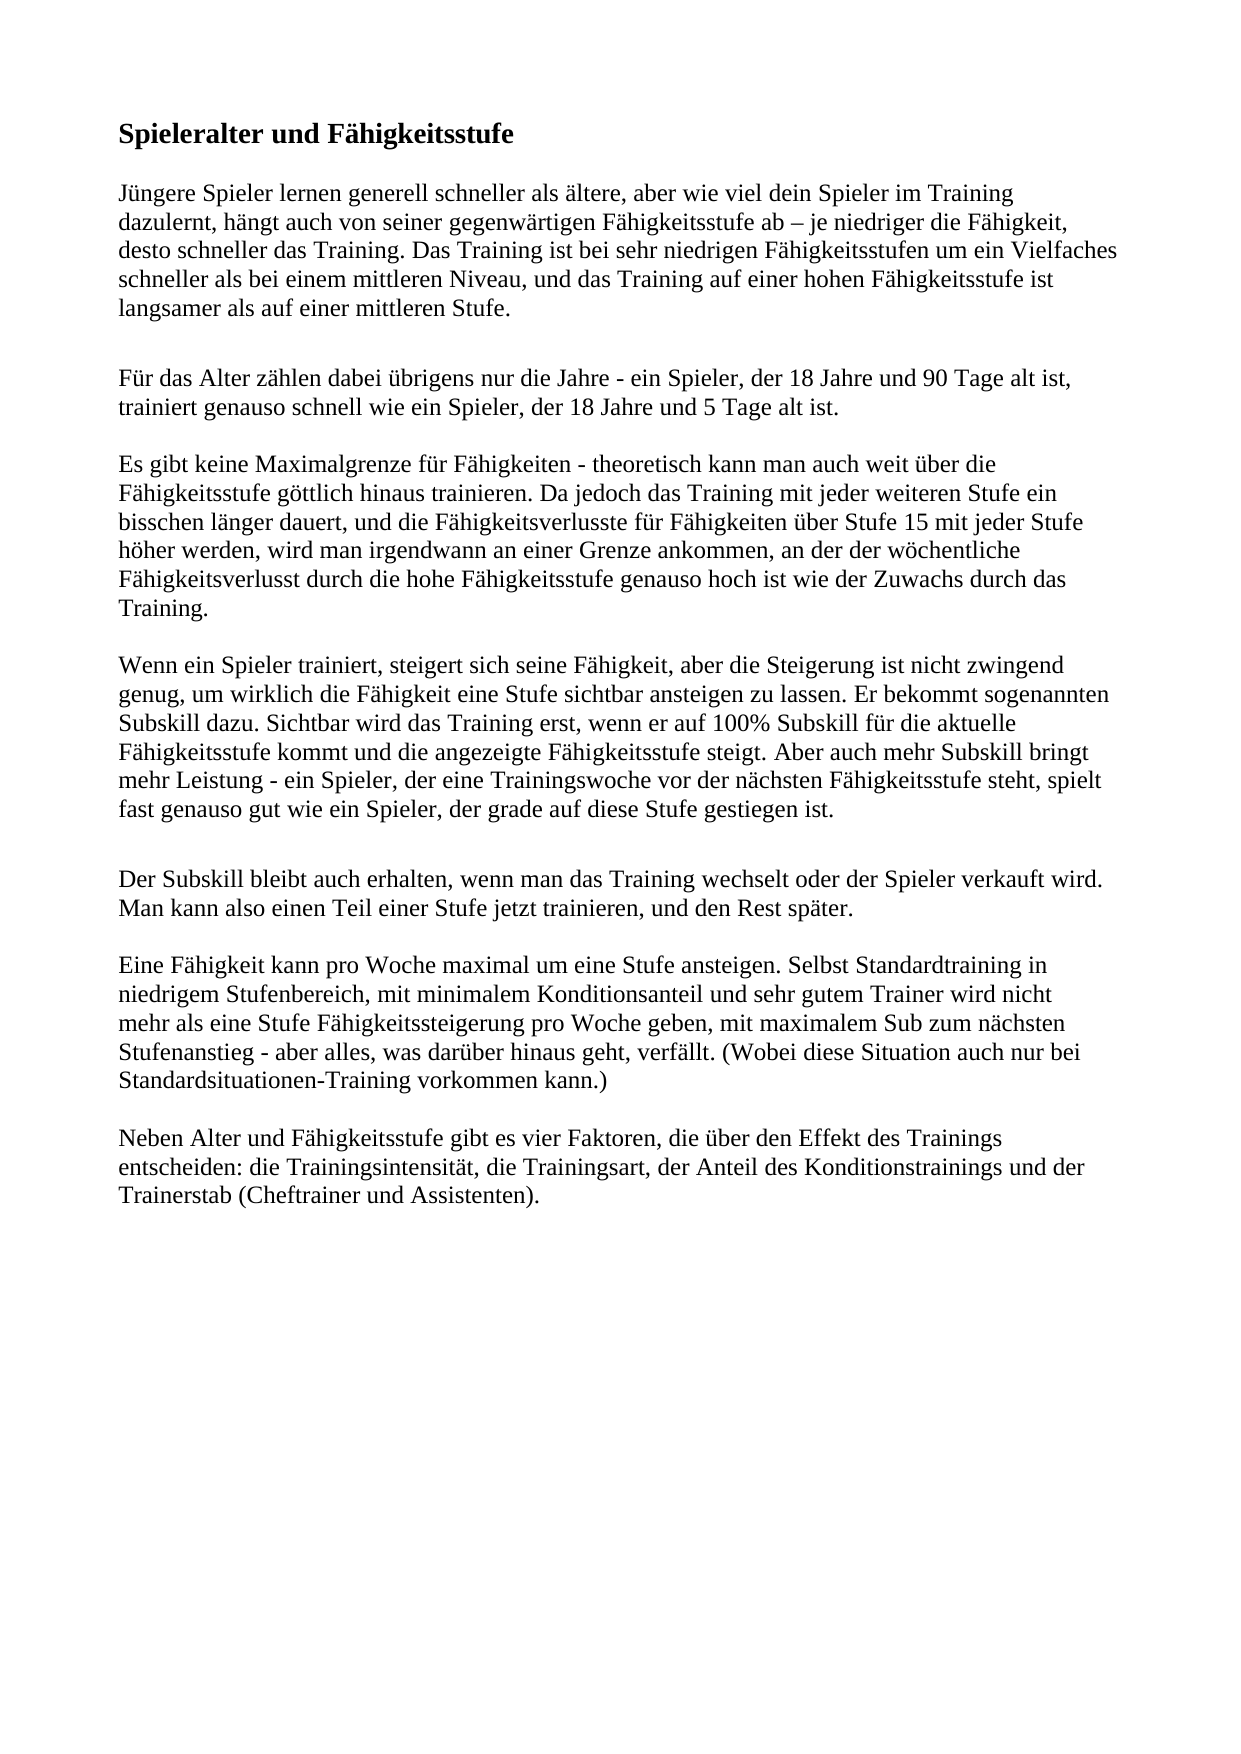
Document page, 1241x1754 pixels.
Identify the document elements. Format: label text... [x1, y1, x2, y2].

text Wenn ein Spieler trainiert, steigert sich seine Fähigkeit, aber die Steigerung ist nicht zwingend genug, um wirklich die Fähigkeit eine Stufe sichtbar ansteigen zu lassen. Er bekommt sogenannten Subskill dazu. Sichtbar wird das Training erst, wenn er auf 100% Subskill für die aktuelle Fähigkeitsstufe kommt und die angezeigte Fähigkeitsstufe steigt. Aber auch mehr Subskill bringt mehr Leistung - ein Spieler, der eine Trainingswoche vor der nächsten Fähigkeitsstufe steht, spielt fast genauso gut wie ein Spieler, der grade auf diese Stufe gestiegen ist. [118, 650, 1121, 823]
text Der Subskill bleibt auch erhalten, wenn man das Training wechselt oder der Spieler verkauft wird. Man kann also einen Teil einer Stufe jetzt trainieren, und den Rest später. [118, 864, 1121, 922]
subtitle Spieleralter und Fähigkeitsstufe [118, 116, 1138, 149]
text Jüngere Spieler lernen generell schneller als ältere, aber wie viel dein Spieler im Training dazulernt, hängt auch von seiner gegenwärtigen Fähigkeitsstufe ab – je niedriger die Fähigkeit, desto schneller das Training. Das Training ist bei sehr niedrigen Fähigkeitsstufen um ein Vielfaches schneller als bei einem mittleren Niveau, und das Training auf einer hohen Fähigkeitsstufe ist langsamer als auf einer mittleren Stufe. [118, 178, 1119, 322]
text Für das Alter zählen dabei übrigens nur die Jahre - ein Spieler, der 18 Jahre und 90 Tage alt ist, trainiert genauso schnell wie ein Spieler, der 18 Jahre und 5 Tage alt ist. [118, 363, 1121, 420]
text Eine Fähigkeit kann pro Woche maximal um eine Stufe ansteigen. Selbst Standardtraining in niedrigem Stufenbereich, mit minimalem Konditionsanteil und sehr gutem Trainer wird nicht mehr als eine Stufe Fähigkeitssteigerung pro Woche geben, mit maximalem Sub zum nächsten Stufenanstieg - aber alles, was darüber hinaus geht, verfällt. (Wobei diese Situation auch nur bei Standardsituationen-Training vorkommen kann.) [118, 951, 1108, 1094]
text Neben Alter und Fähigkeitsstufe gibt es vier Faktoren, die über den Effekt des Trainings entscheiden: die Trainingsintensität, die Trainingsart, der Anteil des Konditionstrainings und der Trainerstab (Cheftrainer und Assistenten). [118, 1123, 1121, 1209]
text Es gibt keine Maximalgrenze für Fähigkeiten - theoretisch kann man auch weit über die Fähigkeitsstufe göttlich hinaus trainieren. Da jedoch das Training mit jeder weiteren Stufe ein bisschen länger dauert, und die Fähigkeitsverlusste für Fähigkeiten über Stufe 15 mit jeder Stufe höher werden, wird man irgendwann an einer Grenze ankommen, an der der wöchentliche Fähigkeitsverlusst durch die hohe Fähigkeitsstufe genauso hoch ist wie der Zuwachs durch das Training. [118, 449, 1121, 622]
